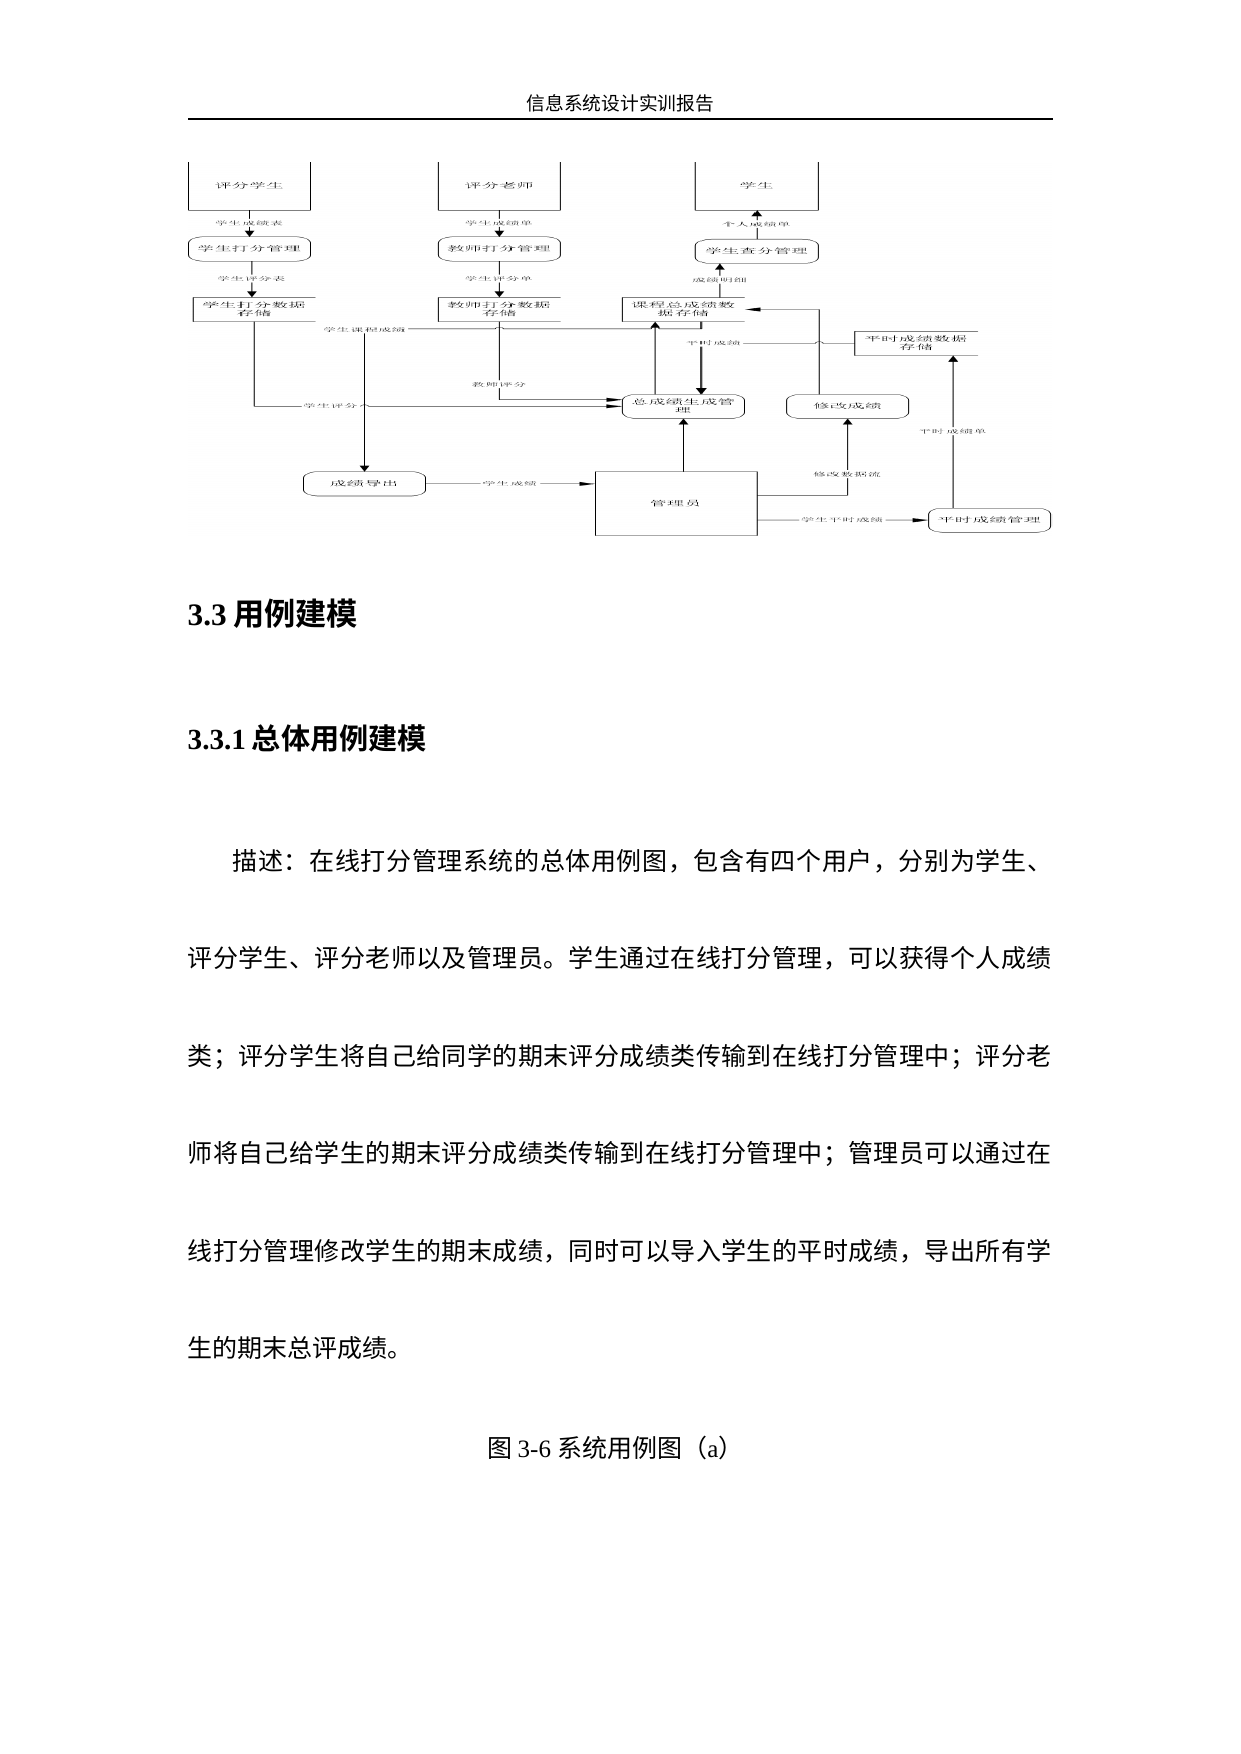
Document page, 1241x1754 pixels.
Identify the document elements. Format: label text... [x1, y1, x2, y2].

subtitle 3.3用例建模 [187, 579, 1053, 644]
picture [187, 162, 1053, 536]
text 描述：在线打分管理系统的总体用例图，包含有四个用户，分别为学生、评分学生、评分老师以及管理员。学生通过在线打分管理，可以获得个人成绩类；评分学生将自己给同学的期末评分成绩类传输到在线打分管理中；评分老师将自己给学生的期末评分成绩类传输到在线打分管理中；管理员可以通过在线打分管理修改学生的期末成绩，同时可以导入学生的平时成绩，导出所有学生的期末总评成绩。 [187, 827, 1053, 1379]
text 图3-6 系统用例图（a） [187, 1414, 1053, 1479]
subtitle 3.3.1总体用例建模 [187, 704, 1053, 769]
